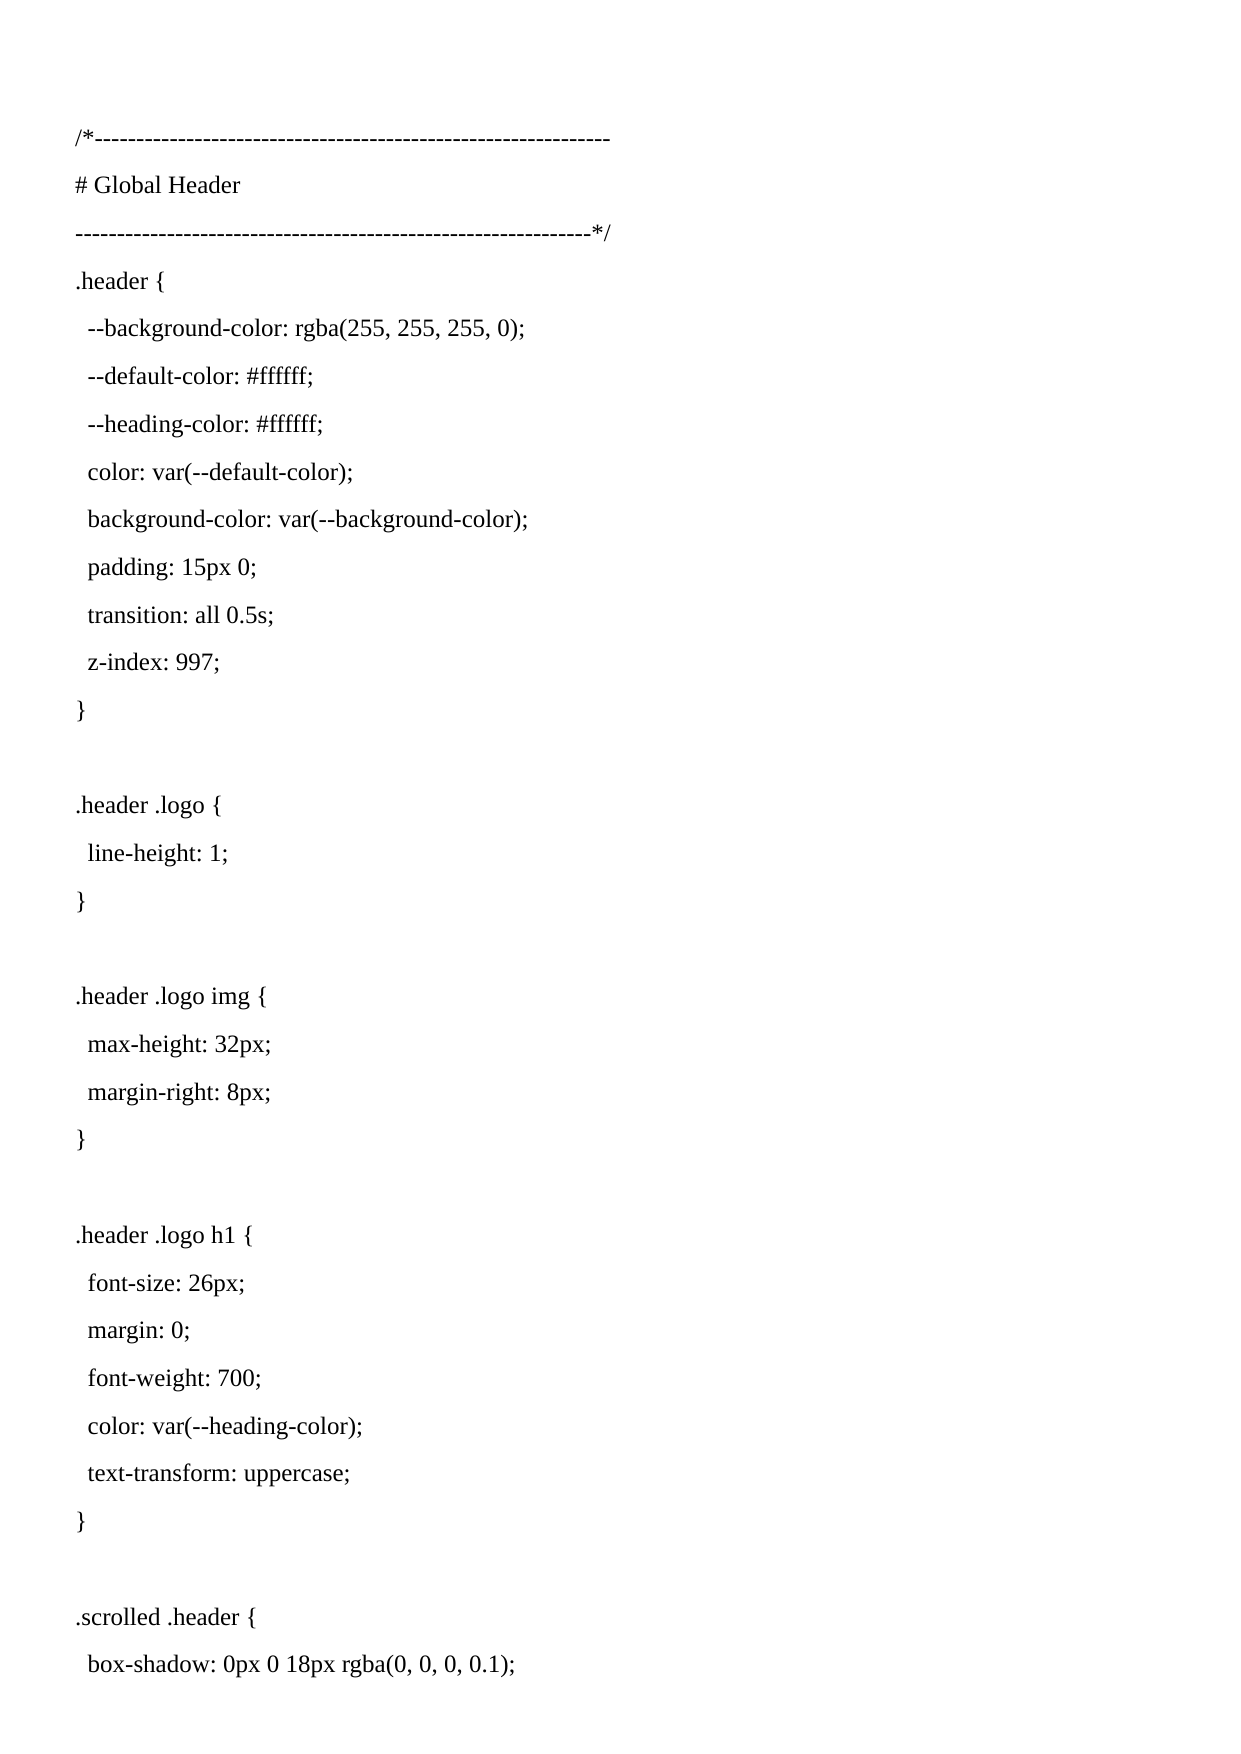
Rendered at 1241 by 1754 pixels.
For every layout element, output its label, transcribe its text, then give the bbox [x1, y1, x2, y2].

text box-shadow: 0px 0 18px rgba(0, 0, 0, 0.1); [75, 1649, 1165, 1678]
text text-transform: uppercase; [75, 1458, 1165, 1487]
text color: var(--default-color); [75, 457, 1165, 485]
text .header { [75, 266, 1165, 294]
text .header .logo img { [75, 981, 1165, 1010]
text } [75, 886, 1165, 915]
text z-index: 997; [75, 647, 1165, 676]
text background-color: var(--background-color); [75, 504, 1165, 533]
text color: var(--heading-color); [75, 1411, 1165, 1439]
text font-weight: 700; [75, 1363, 1165, 1392]
text .header .logo { [75, 791, 1165, 819]
text --default-color: #ffffff; [75, 361, 1165, 390]
text /*-------------------------------------------------------------- [75, 123, 1165, 151]
text .header .logo h1 { [75, 1220, 1165, 1249]
text --------------------------------------------------------------*/ [75, 218, 1165, 247]
text # Global Header [75, 170, 1165, 199]
text max-height: 32px; [75, 1029, 1165, 1058]
text .scrolled .header { [75, 1602, 1165, 1630]
text --background-color: rgba(255, 255, 255, 0); [75, 313, 1165, 342]
text --heading-color: #ffffff; [75, 409, 1165, 438]
text font-size: 26px; [75, 1268, 1165, 1296]
text padding: 15px 0; [75, 552, 1165, 581]
text } [75, 1506, 1165, 1535]
text margin: 0; [75, 1315, 1165, 1344]
text transition: all 0.5s; [75, 600, 1165, 628]
text line-height: 1; [75, 838, 1165, 867]
text } [75, 695, 1165, 724]
text margin-right: 8px; [75, 1077, 1165, 1106]
text } [75, 1124, 1165, 1153]
